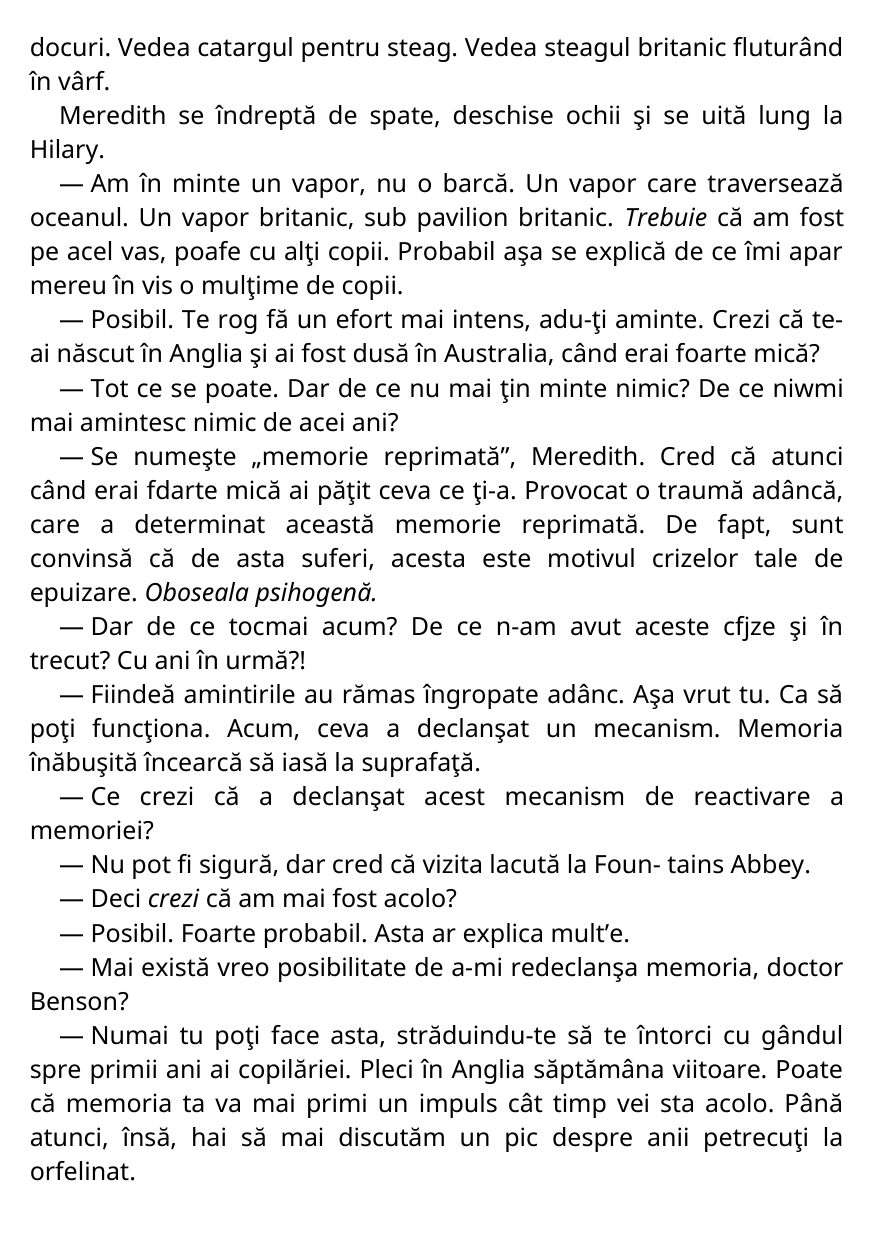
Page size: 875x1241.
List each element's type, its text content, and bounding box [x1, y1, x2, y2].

text — Ce crezi că a declanşat acest mecanism de reactivare a memoriei? [29, 779, 844, 847]
text — Am în minte un vapor, nu o barcă. Un vapor care traversează oceanul. Un vapor britanic, sub pavilion britanic. Trebuie că am fost pe acel vas, poafe cu alţi copii. Probabil aşa se explică de ce îmi apar mereu în vis o mulţime de copii. [29, 166, 844, 302]
text — Se numeşte „memorie reprimată”, Meredith. Cred că atunci când erai fdarte mică ai păţit ceva ce ţi-a. Provocat o traumă adâncă, care a determinat această memorie reprimată. De fapt, sunt convinsă că de asta suferi, acesta este motivul crizelor tale de epuizare. Oboseala psihogenă. [29, 438, 844, 609]
text — Deci crezi că am mai fost acolo? [29, 881, 844, 915]
text — Fiindeă amintirile au rămas îngropate adânc. Aşa vrut tu. Ca să poţi funcţiona. Acum, ceva a declanşat un mecanism. Memoria înăbuşită încearcă să iasă la suprafaţă. [29, 677, 844, 779]
text — Dar de ce tocmai acum? De ce n-am avut aceste cfjze şi în trecut? Cu ani în urmă?! [29, 609, 844, 677]
text — Nu pot fi sigură, dar cred că vizita lacută la Foun- tains Abbey. [29, 847, 844, 881]
text — Posibil. Foarte probabil. Asta ar explica mult’e. [29, 915, 844, 949]
text — Posibil. Te rog fă un efort mai intens, adu-ţi aminte. Crezi că te-ai născut în Anglia şi ai fost dusă în Australia, când erai foarte mică? [29, 302, 844, 370]
text Meredith se îndreptă de spate, deschise ochii şi se uită lung la Hilary. [29, 98, 844, 166]
text — Tot ce se poate. Dar de ce nu mai ţin minte nimic? De ce niwmi mai amintesc nimic de acei ani? [29, 370, 844, 438]
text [29, 29, 844, 98]
text — Numai tu poţi face asta, străduindu-te să te întorci cu gândul spre primii ani ai copilăriei. Pleci în Anglia săptămâna viitoare. Poate că memoria ta va mai primi un impuls cât timp vei sta acolo. Până atunci, însă, hai să mai discutăm un pic despre anii petrecuţi la orfelinat. [29, 1017, 844, 1188]
text — Mai există vreo posibilitate de a-mi redeclanşa memoria, doctor Benson? [29, 949, 844, 1017]
